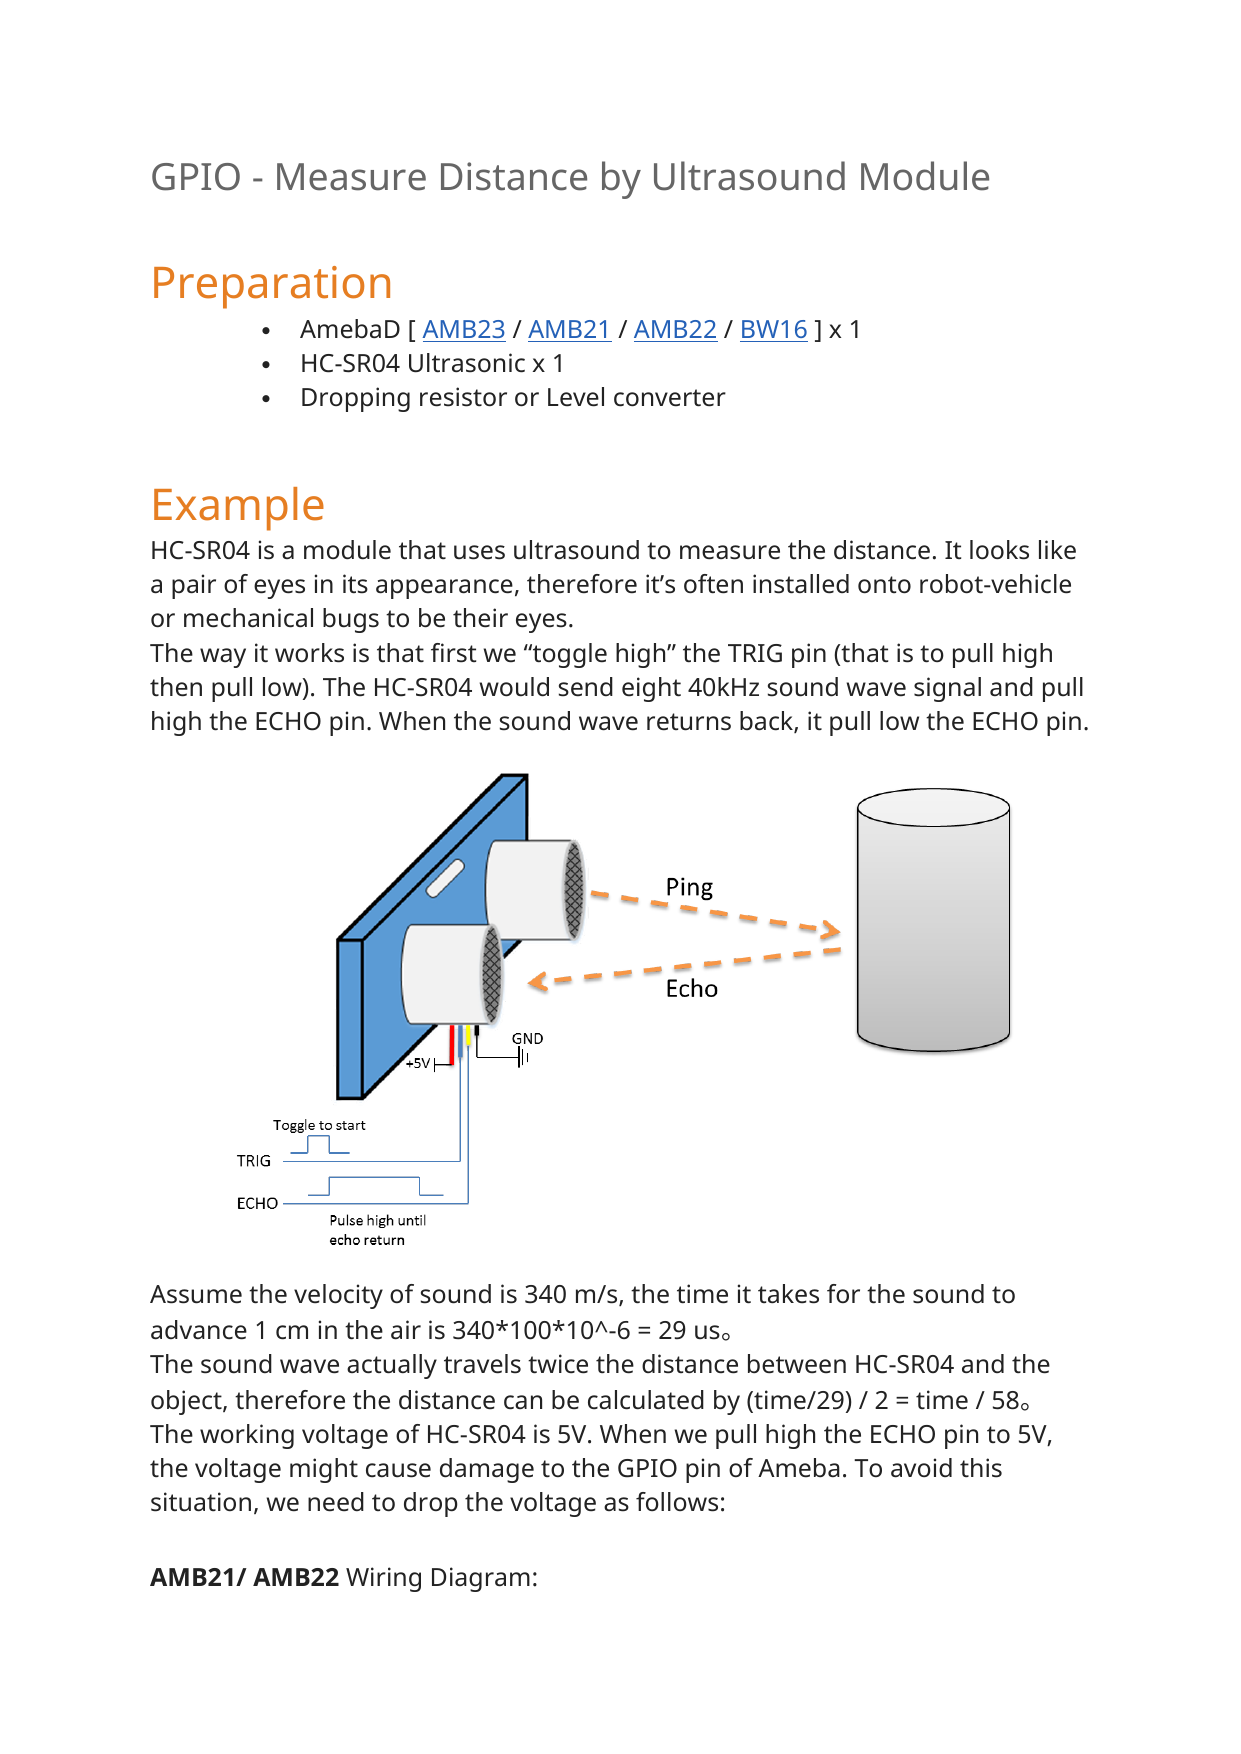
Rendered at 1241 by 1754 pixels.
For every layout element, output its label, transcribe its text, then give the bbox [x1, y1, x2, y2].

picture [225, 771, 1015, 1258]
text Preparation [150, 252, 1090, 312]
text Example [150, 473, 1090, 533]
text GPIO - Measure Distance by Ultrasound Module [150, 150, 1090, 201]
list AmebaD [ AMB23 / AMB21 / AMB22 / BW16 ] x 1 [262, 312, 1090, 346]
text Assume the velocity of sound is 340 m/s, the time it takes for the sound to advance 1 cm in the air is 340*100*10^-6 = 29 us。 The sound wave actually travels twice the distance between HC-SR04 and the object, therefore the distance can be calculated by (time/29) / 2 = time / 58。 The working voltage of HC-SR04 is 5V. When we pull high the ECHO pin to 5V, the voltage might cause damage to the GPIO pin of Ameba. To avoid this situation, we need to drop the voltage as follows: [150, 1276, 1090, 1519]
list Dropping resistor or Level converter [262, 380, 1090, 414]
text HC-SR04 is a module that uses ultrasound to measure the distance. It looks like a pair of eyes in its appearance, therefore it’s often installed onto robot-vehicle or mechanical bugs to be their eyes. The way it works is that first we “toggle high” the TRIG pin (that is to pull high then pull low). The HC-SR04 would send eight 40kHz sound wave signal and pull high the ECHO pin. When the sound wave returns back, it pull low the ECHO pin. [150, 533, 1090, 737]
list HC-SR04 Ultrasonic x 1 [262, 346, 1090, 380]
text AMB21/ AMB22 Wiring Diagram: [150, 1559, 1090, 1593]
